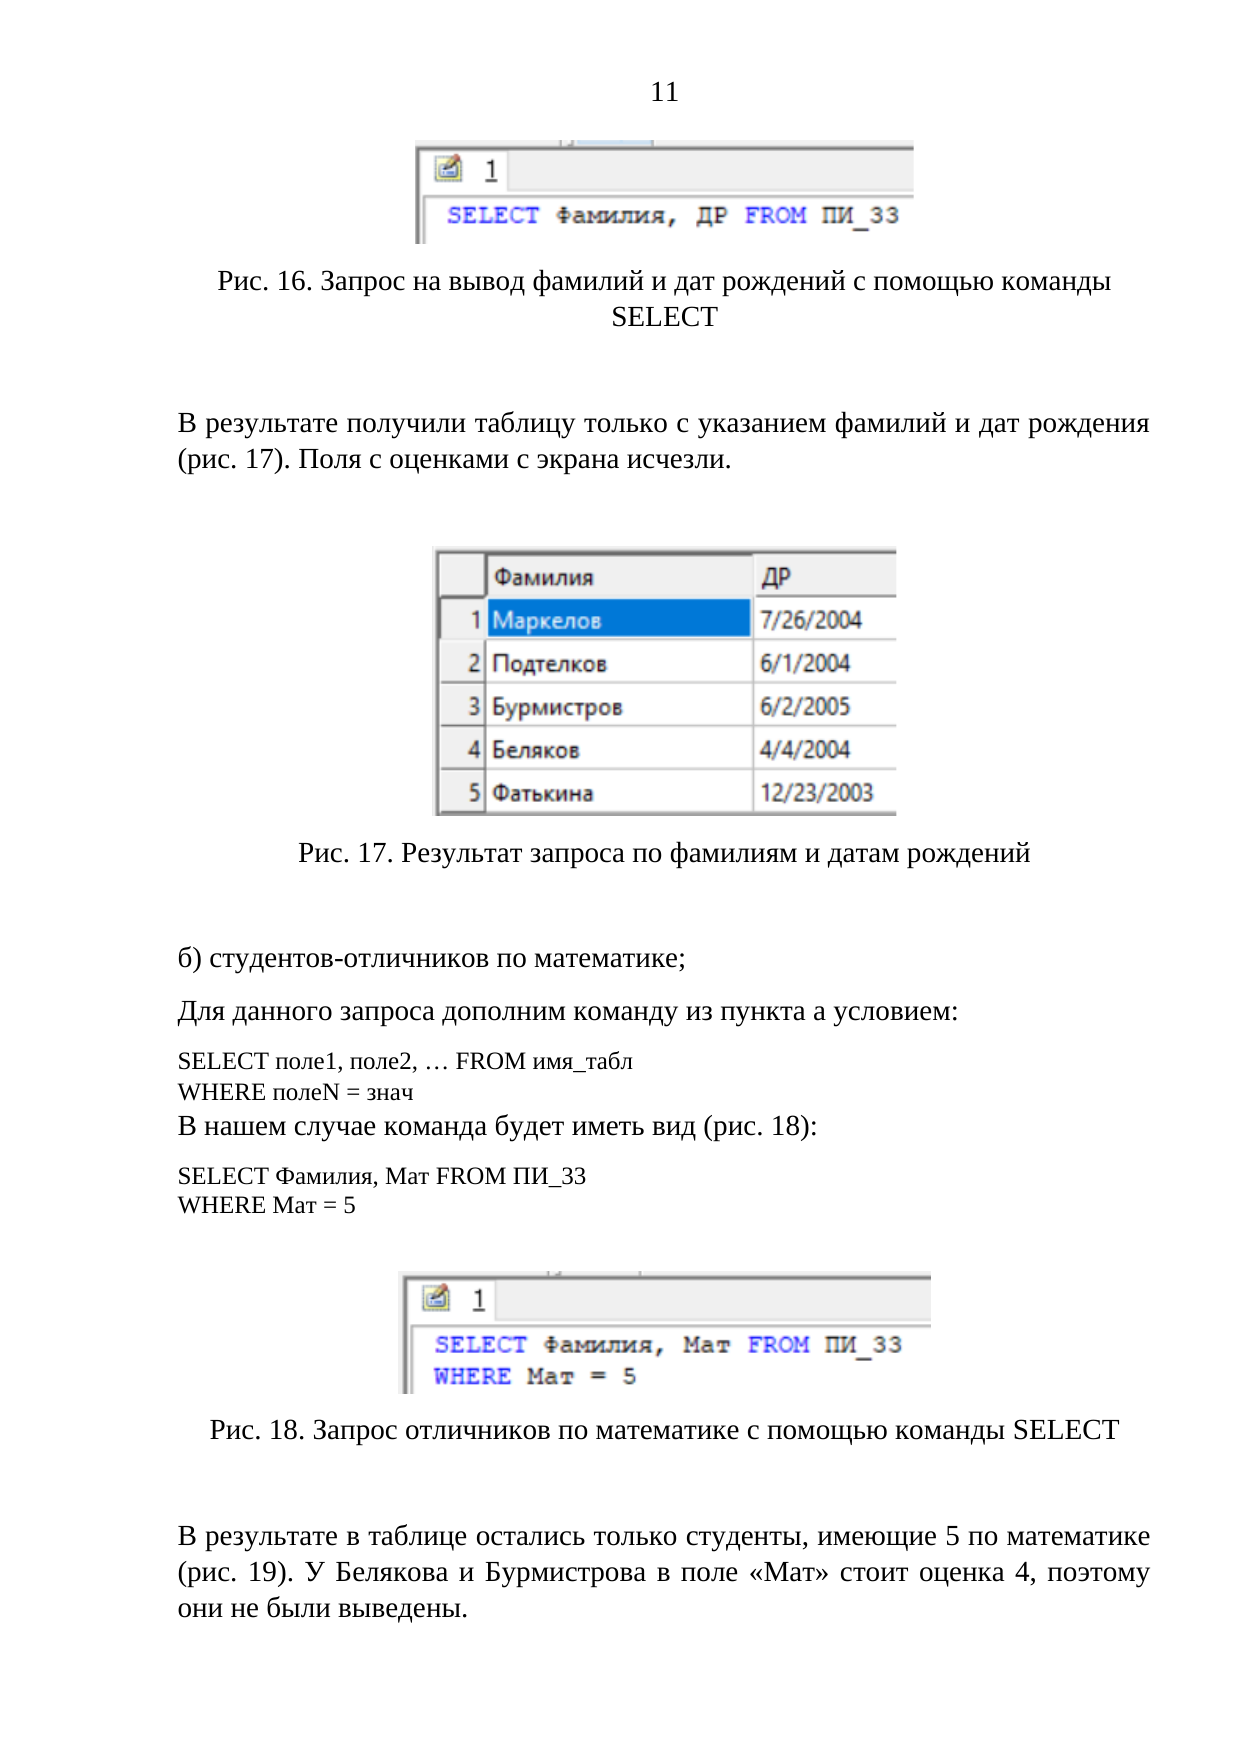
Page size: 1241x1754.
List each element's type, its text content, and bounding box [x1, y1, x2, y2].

picture [432, 546, 897, 816]
text WHERE полеN = знач [177, 1077, 1152, 1106]
text В результате в таблице остались только студенты, имеющие 5 по математике (рис. 19). У Белякова и Бурмистрова в поле «Мат» стоит оценка 4, поэтому они не были выведены. [177, 1518, 1152, 1624]
picture [415, 140, 914, 244]
text WHERE Мат = 5 [177, 1190, 1152, 1218]
text В нашем случае команда будет иметь вид (рис. 18): [177, 1108, 1152, 1142]
text б) студентов-отличников по математике; [177, 940, 1152, 974]
text В результате получили таблицу только с указанием фамилий и дат рождения (рис. 17). Поля с оценками с экрана исчезли. [177, 405, 1152, 475]
text Рис. 17. Результат запроса по фамилиям и датам рождений [177, 835, 1152, 868]
text Рис. 18. Запрос отличников по математике с помощью команды SELECT [177, 1412, 1152, 1446]
text SELECT поле1, поле2, … FROM имя_табл [177, 1046, 1152, 1075]
text Для данного запроса дополним команду из пункта а условием: [177, 993, 1152, 1027]
picture [398, 1271, 931, 1394]
text SELECT Фамилия, Мат FROM ПИ_33 [177, 1161, 1152, 1190]
text Рис. 16. Запрос на вывод фамилий и дат рождений с помощью команды SELECT [177, 263, 1152, 333]
